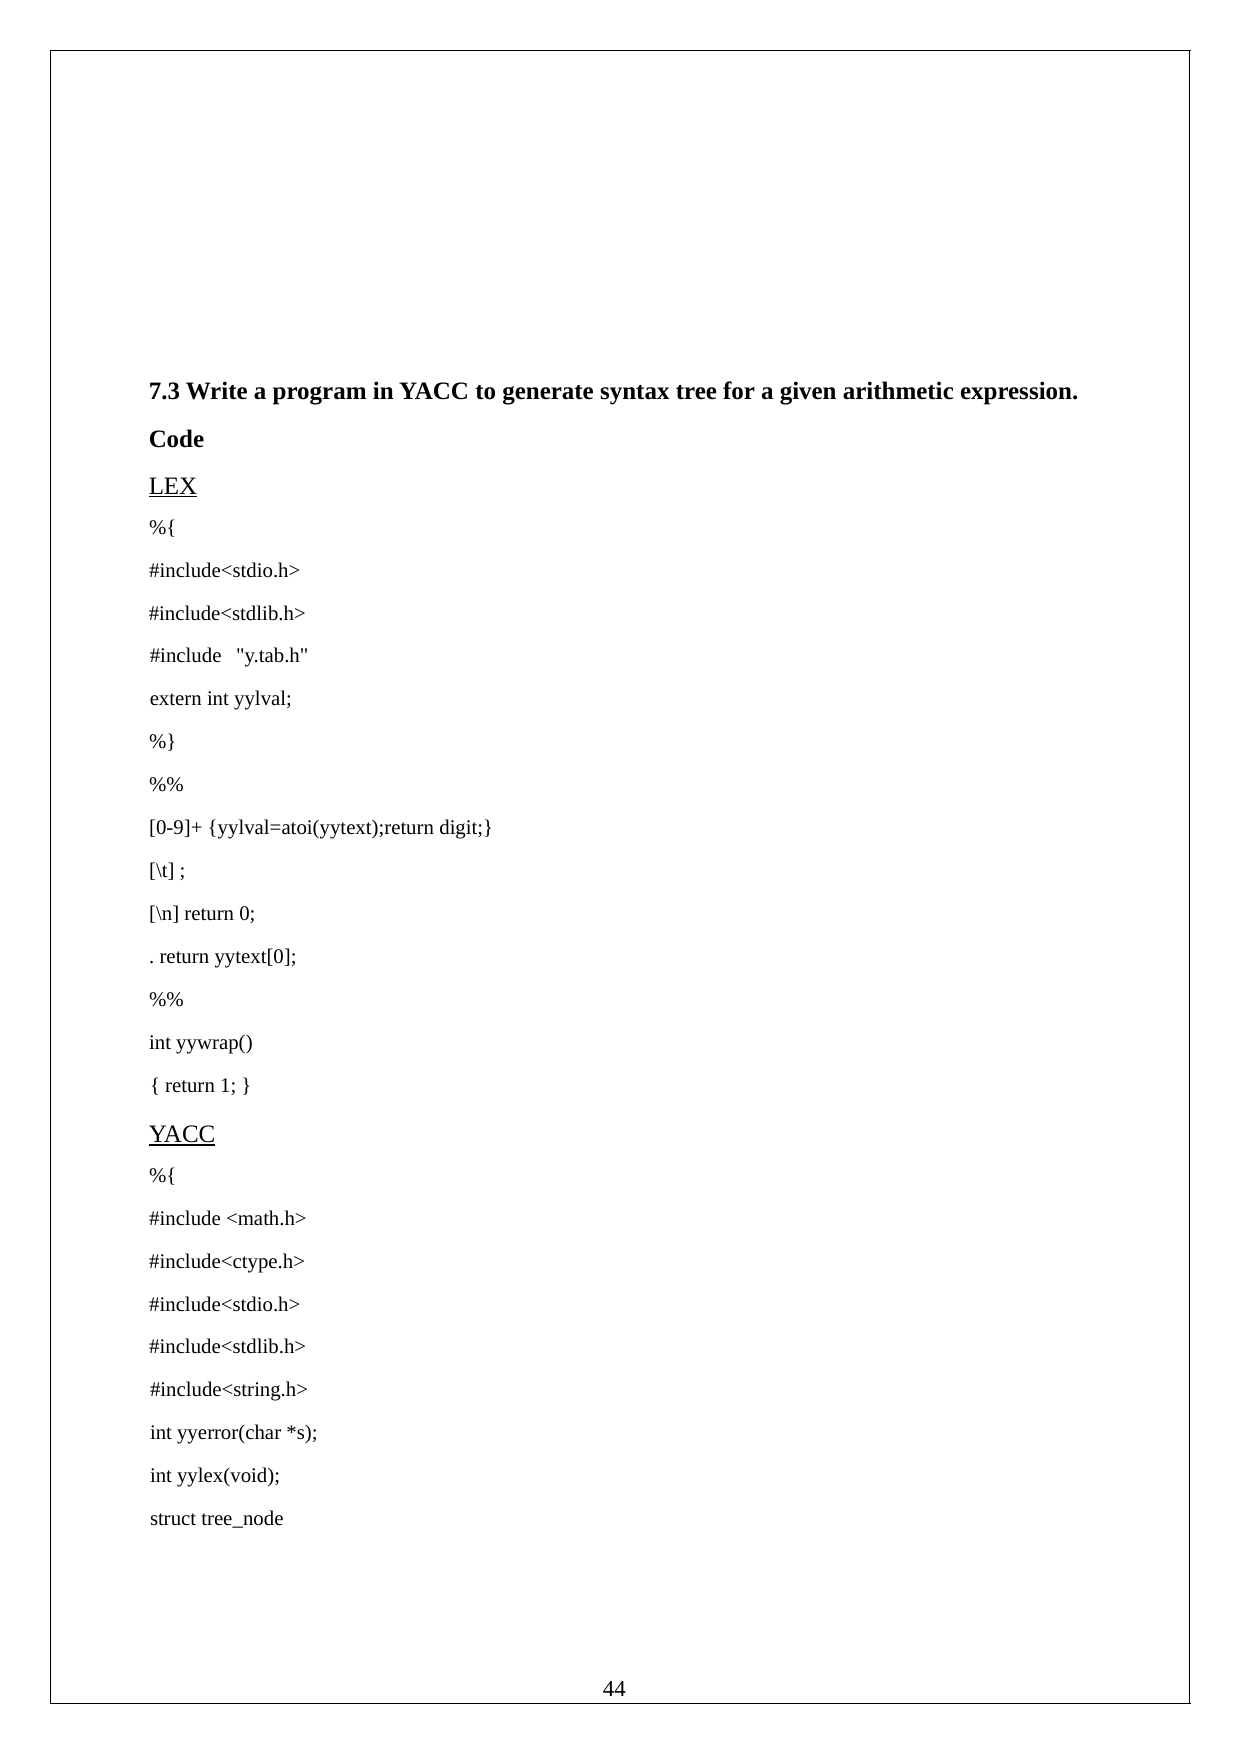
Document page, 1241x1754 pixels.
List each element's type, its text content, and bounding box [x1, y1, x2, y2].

text #include <math.h> [149, 1206, 1086, 1230]
text #include<stdlib.h> #include "y.tab.h" extern int yylval; [148, 601, 308, 710]
text . return yytext[0]; [149, 944, 1086, 968]
text #include<stdio.h> [149, 1292, 1086, 1316]
text 7.3 Write a program in YACC to generate syntax tree for a given arithmetic expression. [148, 376, 1085, 405]
text Code [148, 424, 1085, 452]
text %{ [149, 1163, 1086, 1187]
text %% [149, 772, 1086, 796]
text %} [149, 729, 1086, 753]
text [\n] return 0; [149, 901, 1086, 925]
text [0-9]+ {yylval=atoi(yytext);return digit;} [149, 815, 1086, 839]
text #include<stdlib.h> #include<string.h> int yyerror(char *s); int yylex(void); struct tree_node [149, 1334, 326, 1530]
text int yywrap() { return 1; } [149, 1030, 253, 1097]
subtitle YACC [148, 1119, 1086, 1148]
text %{ [149, 515, 1086, 539]
text %% [149, 987, 1086, 1011]
text #include<ctype.h> [149, 1249, 1086, 1273]
subtitle LEX [148, 471, 1086, 500]
text [\t] ; [149, 858, 1086, 882]
text #include<stdio.h> [149, 558, 1086, 582]
